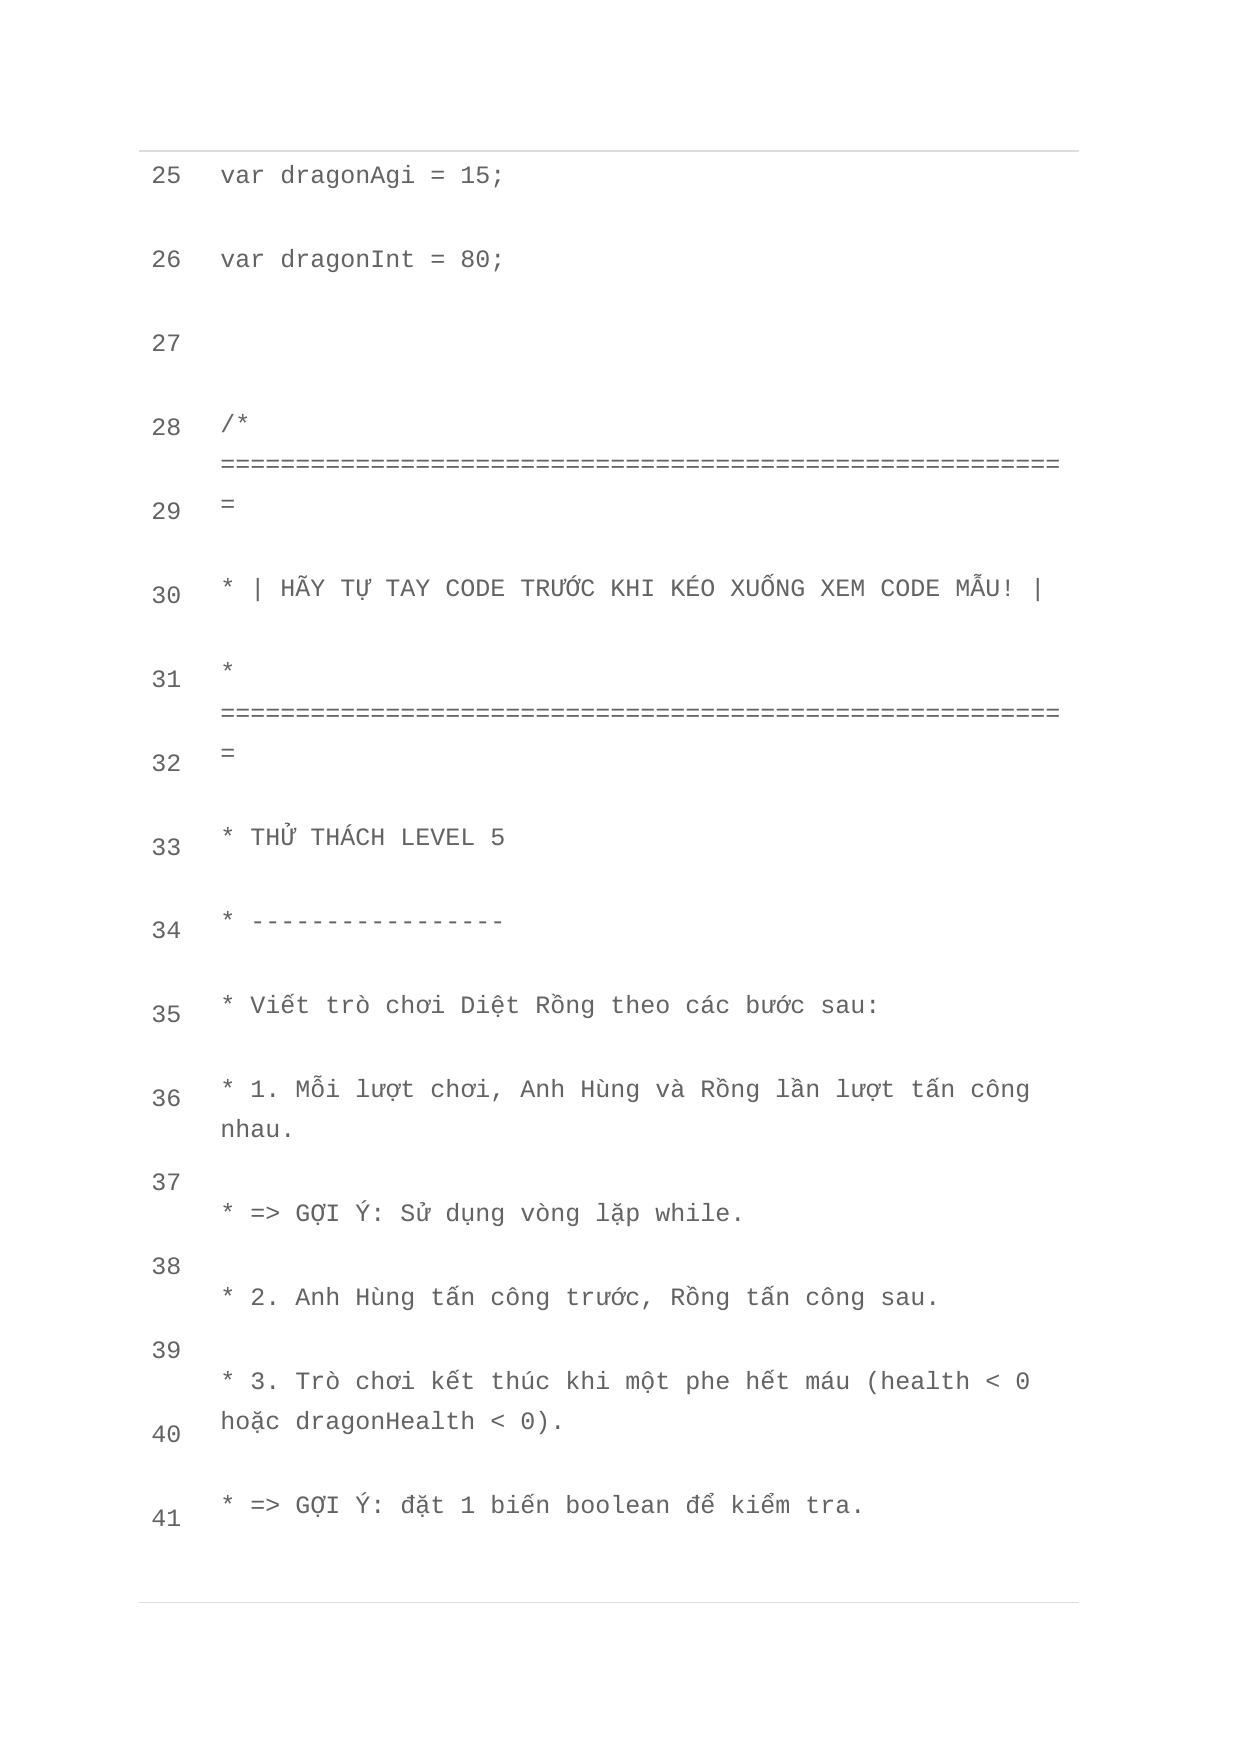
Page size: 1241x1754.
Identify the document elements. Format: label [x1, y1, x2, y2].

table_header [208, 152, 1079, 1601]
table_header [139, 152, 208, 1601]
